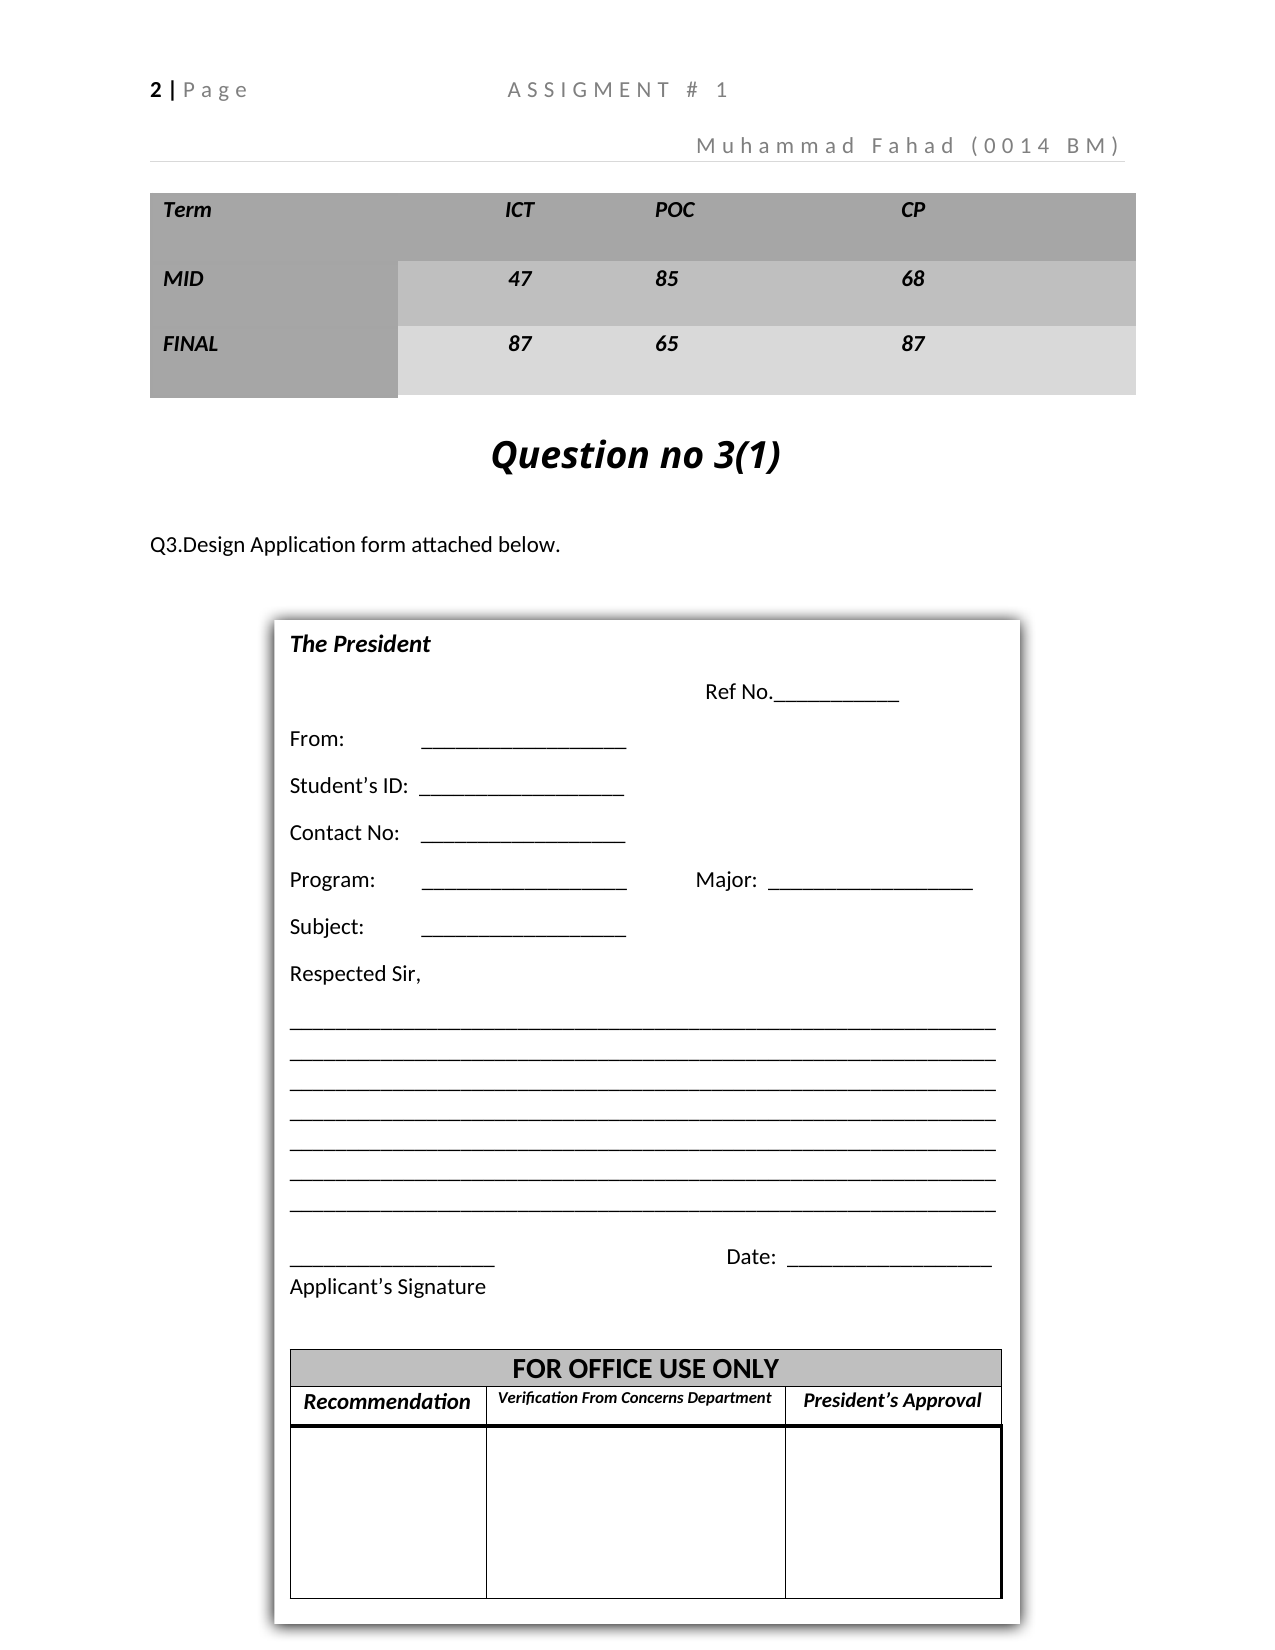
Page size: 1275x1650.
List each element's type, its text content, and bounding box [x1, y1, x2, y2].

table_header CP [890, 193, 1136, 261]
table_cell 47 [398, 261, 644, 326]
table_cell FINAL [153, 329, 398, 395]
table_cell 68 [890, 261, 1136, 326]
table_cell 87 [890, 326, 1136, 395]
table_cell 87 [398, 326, 644, 395]
table_cell 85 [644, 261, 890, 326]
text Q3.Design Application form attached below. [150, 531, 1125, 558]
table_header Term [153, 196, 398, 261]
table_cell 65 [644, 326, 890, 395]
table_header POC [644, 193, 890, 261]
text Question no 3(1) [150, 428, 1125, 479]
table_cell MID [153, 265, 398, 326]
table_header ICT [398, 193, 644, 261]
